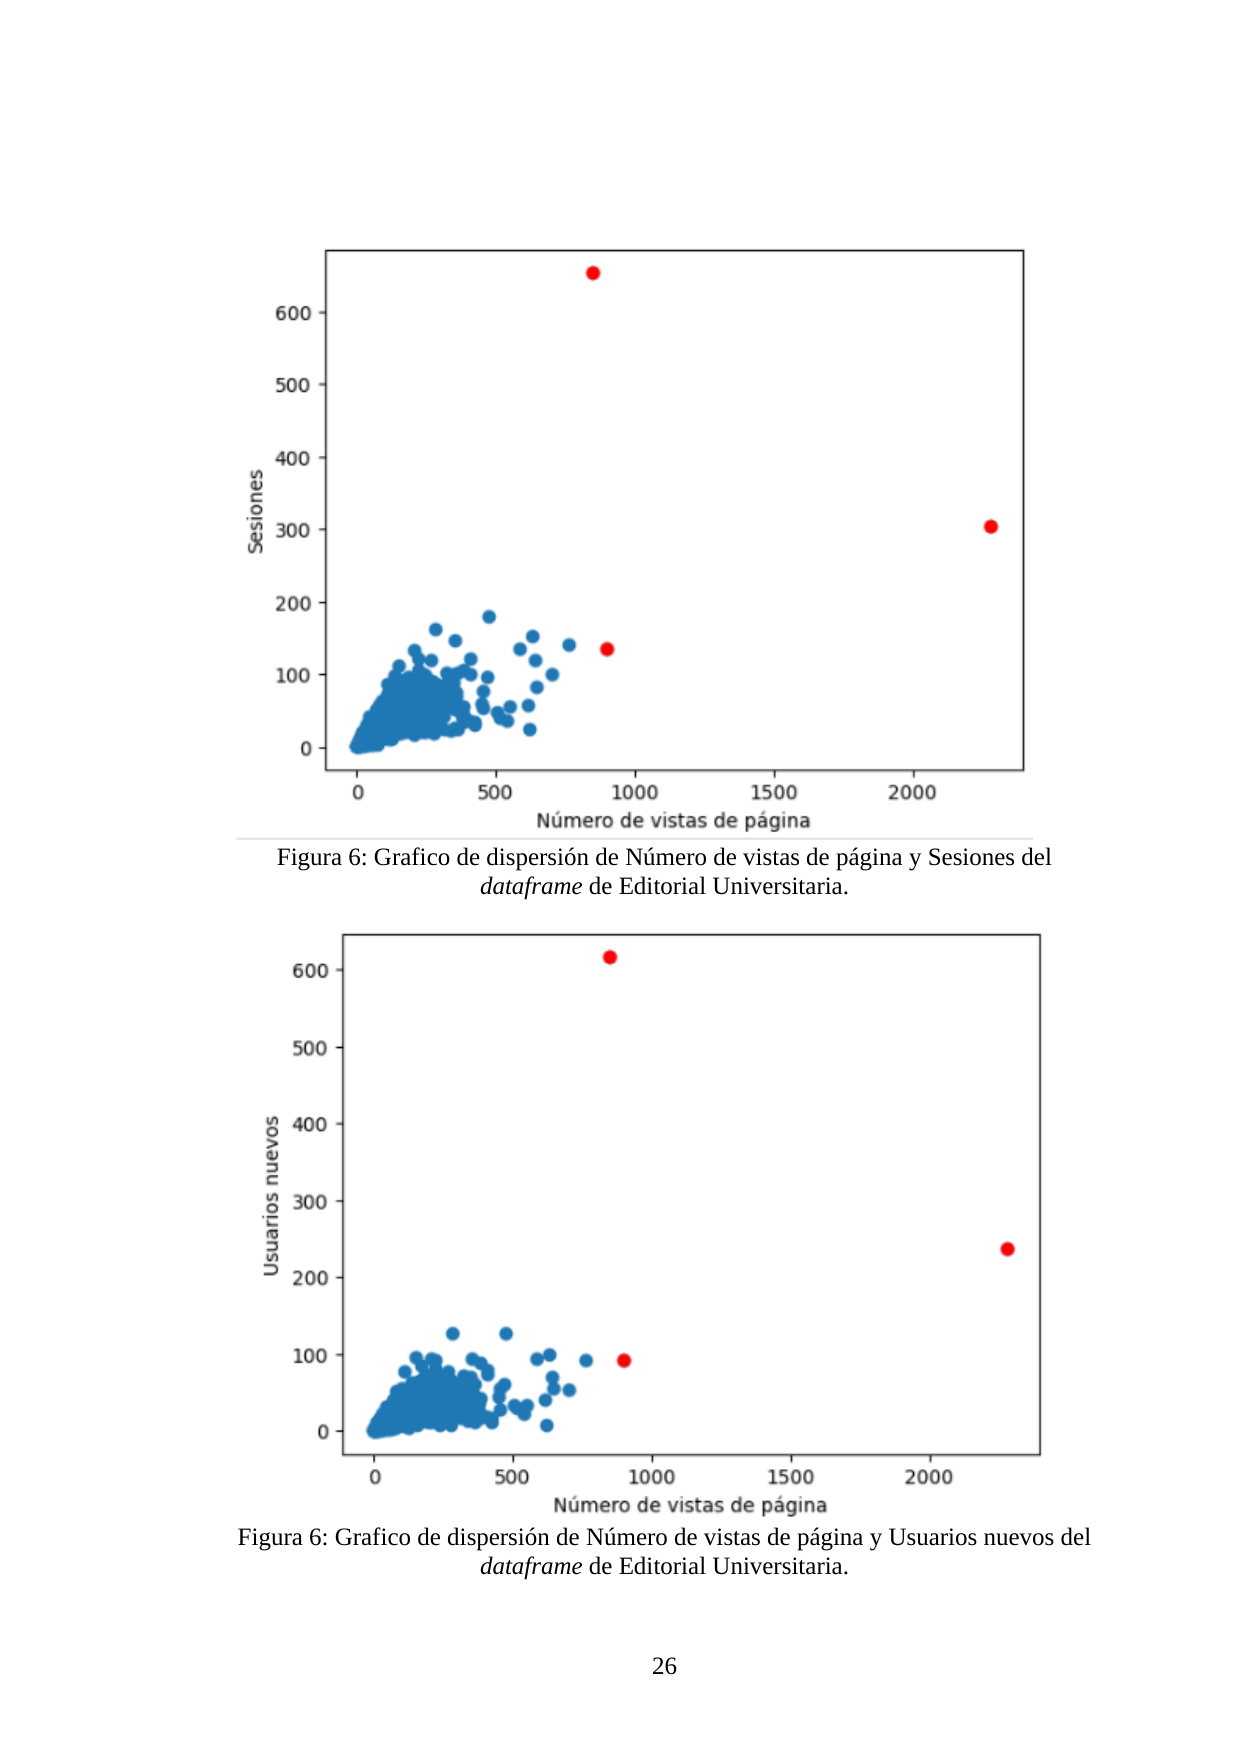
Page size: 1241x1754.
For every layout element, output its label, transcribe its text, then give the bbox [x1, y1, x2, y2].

picture [236, 236, 1034, 843]
picture [236, 928, 1049, 1523]
text Figura 6: Grafico de dispersión de Número de vistas de página y Usuarios nuevos del dataframe de Editorial Universitaria. [236, 1522, 1092, 1580]
text Figura 6: Grafico de dispersión de Número de vistas de página y Sesiones del dataframe de Editorial Universitaria. [236, 842, 1092, 900]
